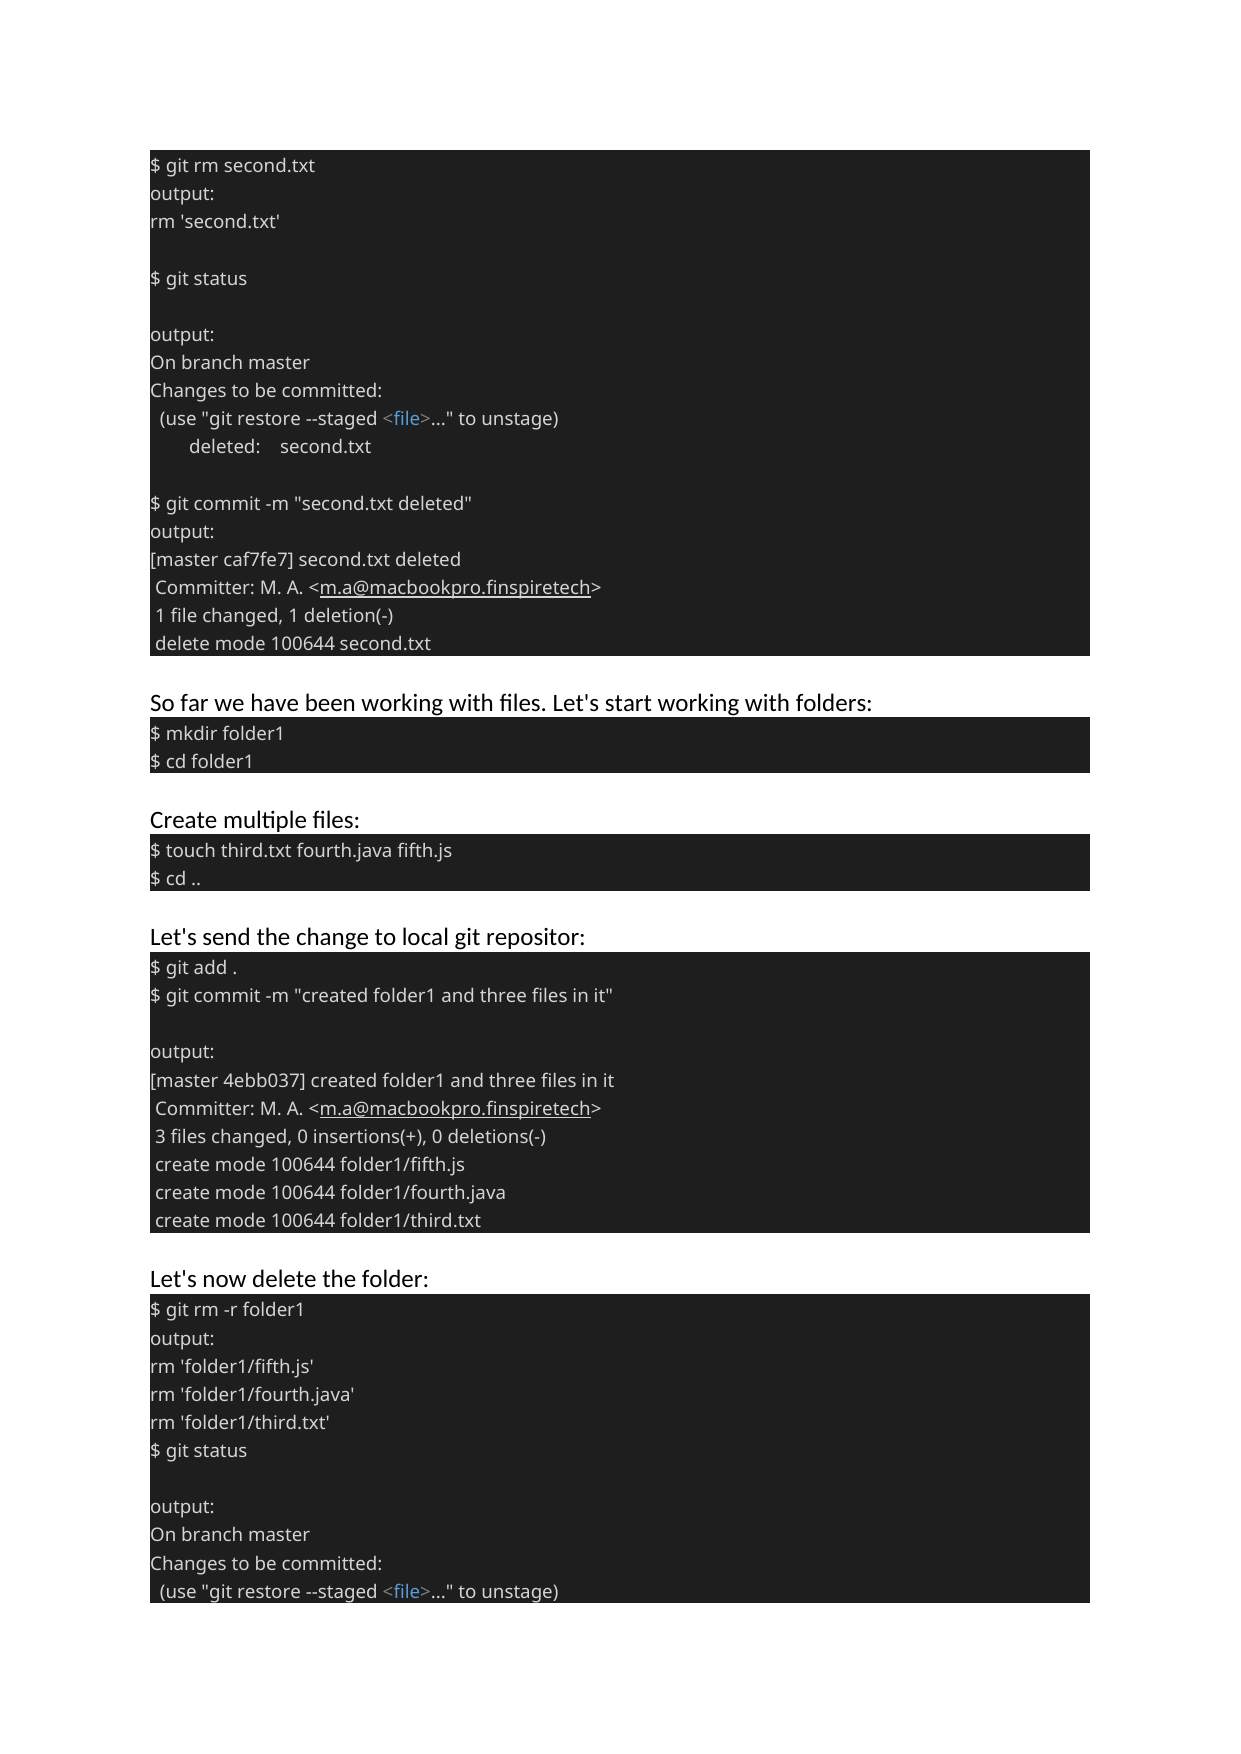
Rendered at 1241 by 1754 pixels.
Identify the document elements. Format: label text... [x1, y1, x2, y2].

text $ mkdir folder1 [150, 717, 1090, 745]
text $ touch third.txt fourth.java fifth.js [150, 834, 1090, 863]
text 1 file changed, 1 deletion(-) [150, 600, 1090, 628]
text create mode 100644 folder1/fourth.java [150, 1177, 1090, 1205]
text output: [150, 319, 1090, 347]
text $ cd folder1 [150, 745, 1090, 773]
text rm 'folder1/third.txt' [150, 1407, 1090, 1435]
text $ git status [150, 1435, 1090, 1463]
text On branch master [150, 1519, 1090, 1547]
text output: [150, 1322, 1090, 1350]
text rm 'folder1/fourth.java' [150, 1378, 1090, 1407]
text Changes to be committed: [150, 375, 1090, 403]
text Committer: M. A. <m.a@macbookpro.finspiretech> [150, 1092, 1090, 1121]
text Changes to be committed: [150, 1547, 1090, 1575]
text Let's now delete the folder: [150, 1264, 1090, 1294]
text $ git rm -r folder1 [150, 1294, 1090, 1322]
text (use "git restore --staged <file>..." to unstage) [150, 403, 1090, 431]
text $ git commit -m "created folder1 and three files in it" [150, 980, 1090, 1008]
text create mode 100644 folder1/third.txt [150, 1205, 1090, 1233]
text (use "git restore --staged <file>..." to unstage) [150, 1575, 1090, 1603]
text rm 'second.txt' [150, 206, 1090, 234]
text create mode 100644 folder1/fifth.js [150, 1149, 1090, 1177]
text $ git status [150, 262, 1090, 291]
text 3 files changed, 0 insertions(+), 0 deletions(-) [150, 1121, 1090, 1149]
text deleted: second.txt [150, 431, 1090, 459]
text $ git rm second.txt [150, 150, 1090, 178]
text So far we have been working with files. Let's start working with folders: [150, 687, 1090, 717]
text [master 4ebb037] created folder1 and three files in it [150, 1064, 1090, 1092]
text $ cd .. [150, 863, 1090, 891]
text $ git add . [150, 952, 1090, 980]
text output: [150, 1036, 1090, 1064]
text Create multiple files: [150, 804, 1090, 834]
text rm 'folder1/fifth.js' [150, 1350, 1090, 1378]
text On branch master [150, 347, 1090, 375]
text delete mode 100644 second.txt [150, 628, 1090, 656]
text $ git commit -m "second.txt deleted" [150, 487, 1090, 516]
text output: [150, 1491, 1090, 1519]
text [master caf7fe7] second.txt deleted [150, 544, 1090, 572]
text Let's send the change to local git repositor: [150, 921, 1090, 952]
text output: [150, 178, 1090, 206]
text Committer: M. A. <m.a@macbookpro.finspiretech> [150, 572, 1090, 600]
text output: [150, 516, 1090, 544]
